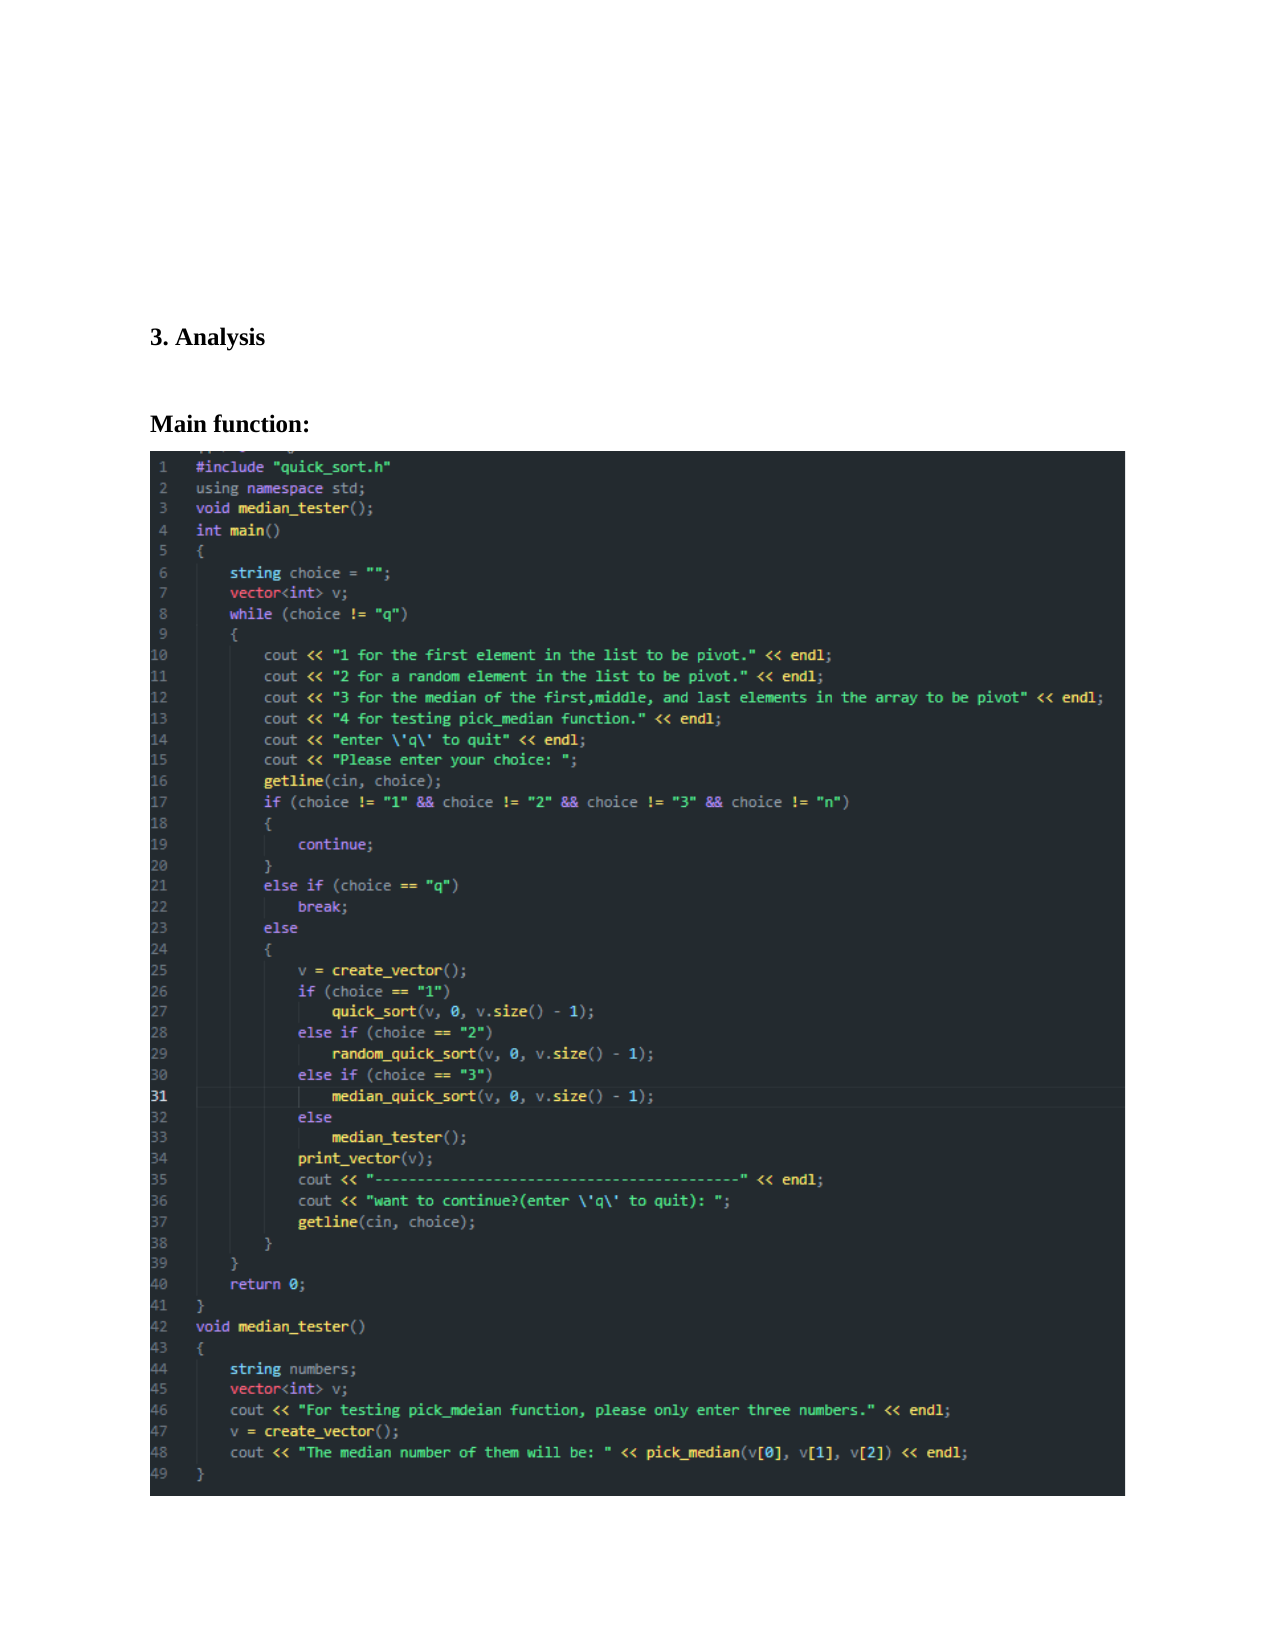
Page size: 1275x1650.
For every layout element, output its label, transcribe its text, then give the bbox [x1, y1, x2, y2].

picture [150, 451, 1125, 1496]
text 3. Analysis [150, 322, 1125, 351]
text Main function: [150, 409, 1125, 437]
